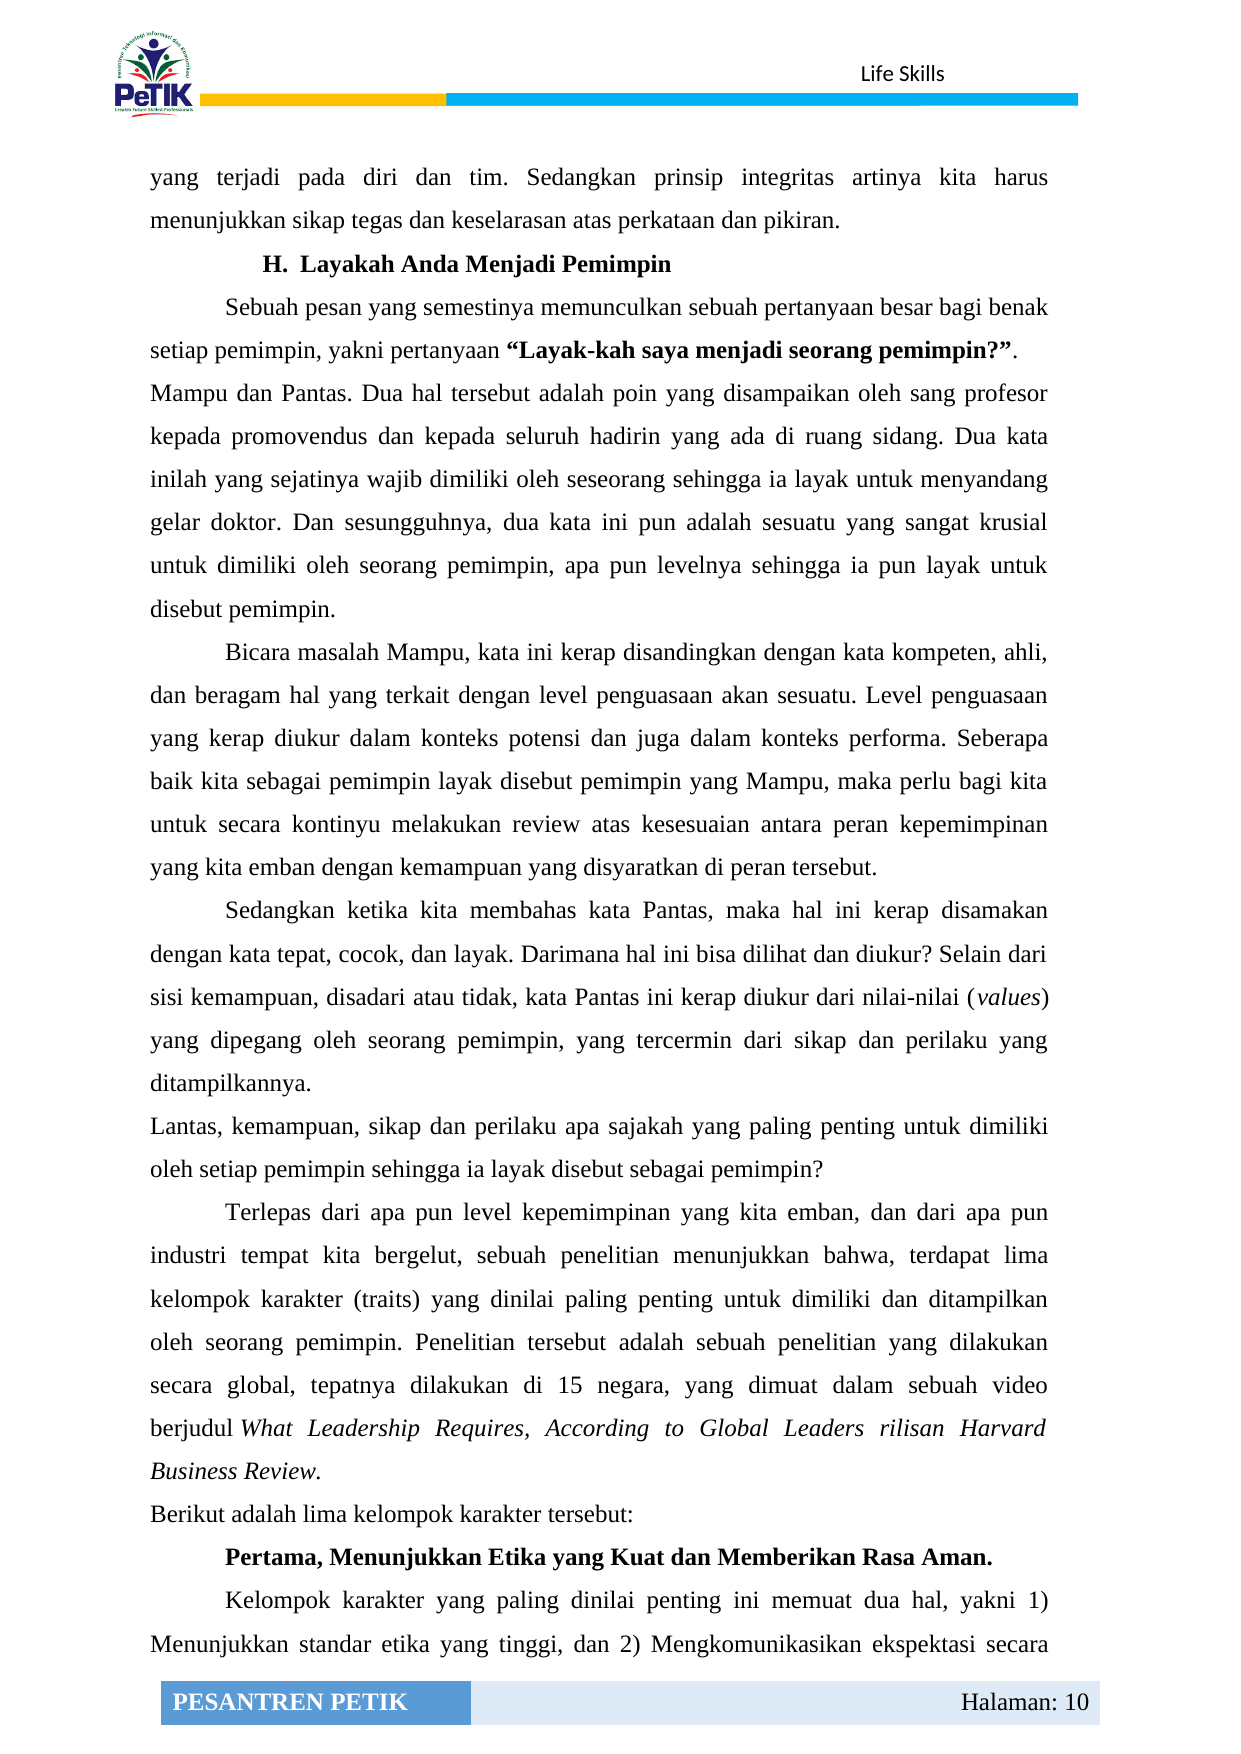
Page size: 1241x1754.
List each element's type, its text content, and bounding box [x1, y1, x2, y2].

text Sedangkan ketika kita membahas kata Pantas, maka hal ini kerap disamakan dengan kata tepat, cocok, dan layak. Darimana hal ini bisa dilihat dan diukur? Selain dari sisi kemampuan, disadari atau tidak, kata Pantas ini kerap diukur dari nilai-nilai (values) yang dipegang oleh seorang pemimpin, yang tercermin dari sikap dan perilaku yang ditampilkannya. [150, 896, 1049, 1097]
picture [112, 29, 195, 118]
subtitle Layakah Anda Menjadi Pemimpin [262, 249, 1049, 277]
text Bicara masalah Mampu, kata ini kerap disandingkan dengan kata kompeten, ahli, dan beragam hal yang terkait dengan level penguasaan akan sesuatu. Level penguasaan yang kerap diukur dalam konteks potensi dan juga dalam konteks performa. Seberapa baik kita sebagai pemimpin layak disebut pemimpin yang Mampu, maka perlu bagi kita untuk secara kontinyu melakukan review atas kesesuaian antara peran kepemimpinan yang kita emban dengan kemampuan yang disyaratkan di peran tersebut. [150, 637, 1049, 881]
text Sebuah pesan yang semestinya memunculkan sebuah pertanyaan besar bagi benak setiap pemimpin, yakni pertanyaan “Layak-kah saya menjadi seorang pemimpin?”. [150, 292, 1049, 364]
text Pertama, Menunjukkan Etika yang Kuat dan Memberikan Rasa Aman. [150, 1542, 1049, 1571]
text Terlepas dari apa pun level kepemimpinan yang kita emban, dan dari apa pun industri tempat kita bergelut, sebuah penelitian menunjukkan bahwa, terdapat lima kelompok karakter (traits) yang dinilai paling penting untuk dimiliki dan ditampilkan oleh seorang pemimpin. Penelitian tersebut adalah sebuah penelitian yang dilakukan secara global, tepatnya dilakukan di 15 negara, yang dimuat dalam sebuah video berjudul What Leadership Requires, According to Global Leaders rilisan Harvard Business Review. [150, 1197, 1049, 1485]
text Mampu dan Pantas. Dua hal tersebut adalah poin yang disampaikan oleh sang profesor kepada promovendus dan kepada seluruh hadirin yang ada di ruang sidang. Dua kata inilah yang sejatinya wajib dimiliki oleh seseorang sehingga ia layak untuk menyandang gelar doktor. Dan sesungguhnya, dua kata ini pun adalah sesuatu yang sangat krusial untuk dimiliki oleh seorang pemimpin, apa pun levelnya sehingga ia pun layak untuk disebut pemimpin. [150, 378, 1049, 622]
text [150, 1586, 1049, 1657]
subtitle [150, 191, 1049, 234]
text Berikut adalah lima kelompok karakter tersebut: [150, 1499, 1049, 1528]
text Lantas, kemampuan, sikap dan perilaku apa sajakah yang paling penting untuk dimiliki oleh setiap pemimpin sehingga ia layak disebut sebagai pemimpin? [150, 1111, 1049, 1183]
